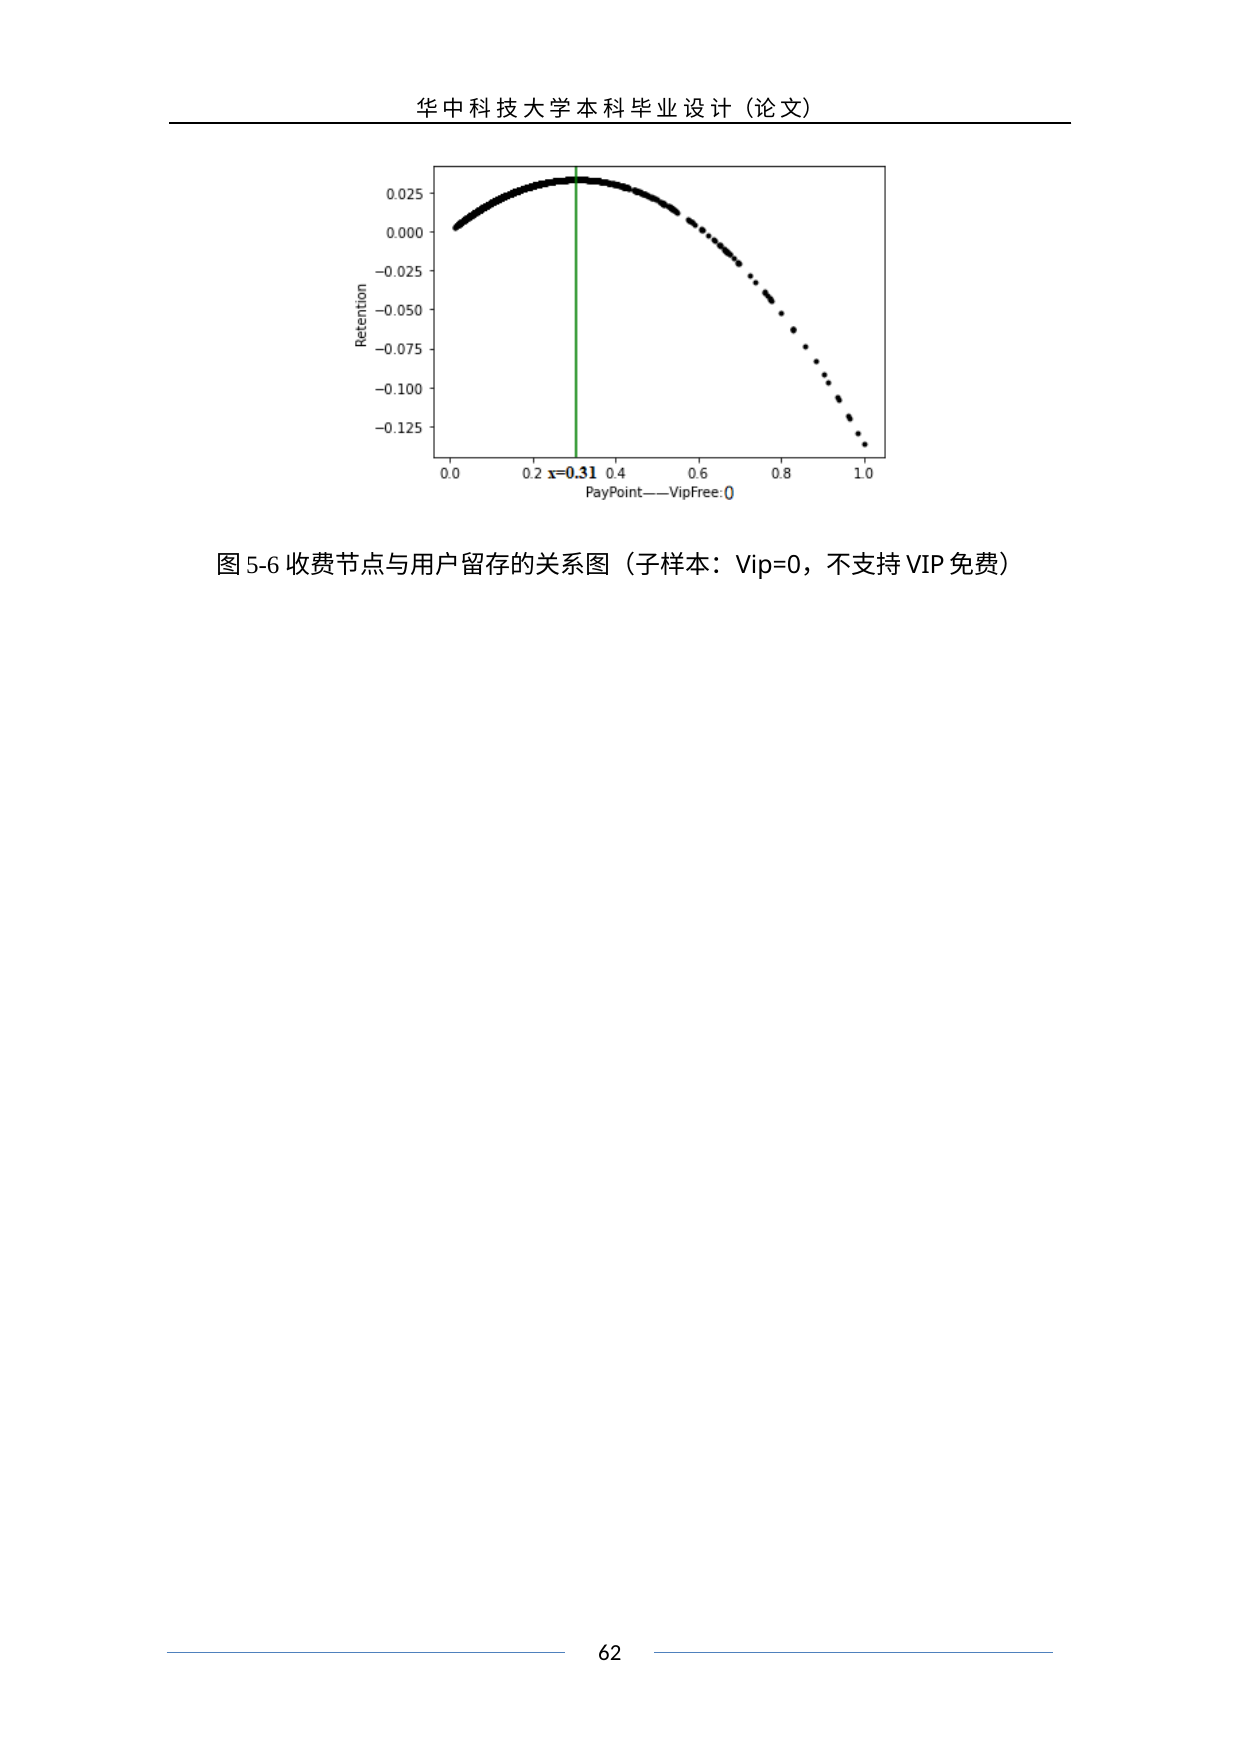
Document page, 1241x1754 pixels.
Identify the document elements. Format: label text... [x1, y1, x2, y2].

picture [346, 158, 894, 508]
text 图5-6 收费节点与用户留存的关系图（子样本：Vip=0，不支持VIP免费） [177, 530, 1063, 595]
